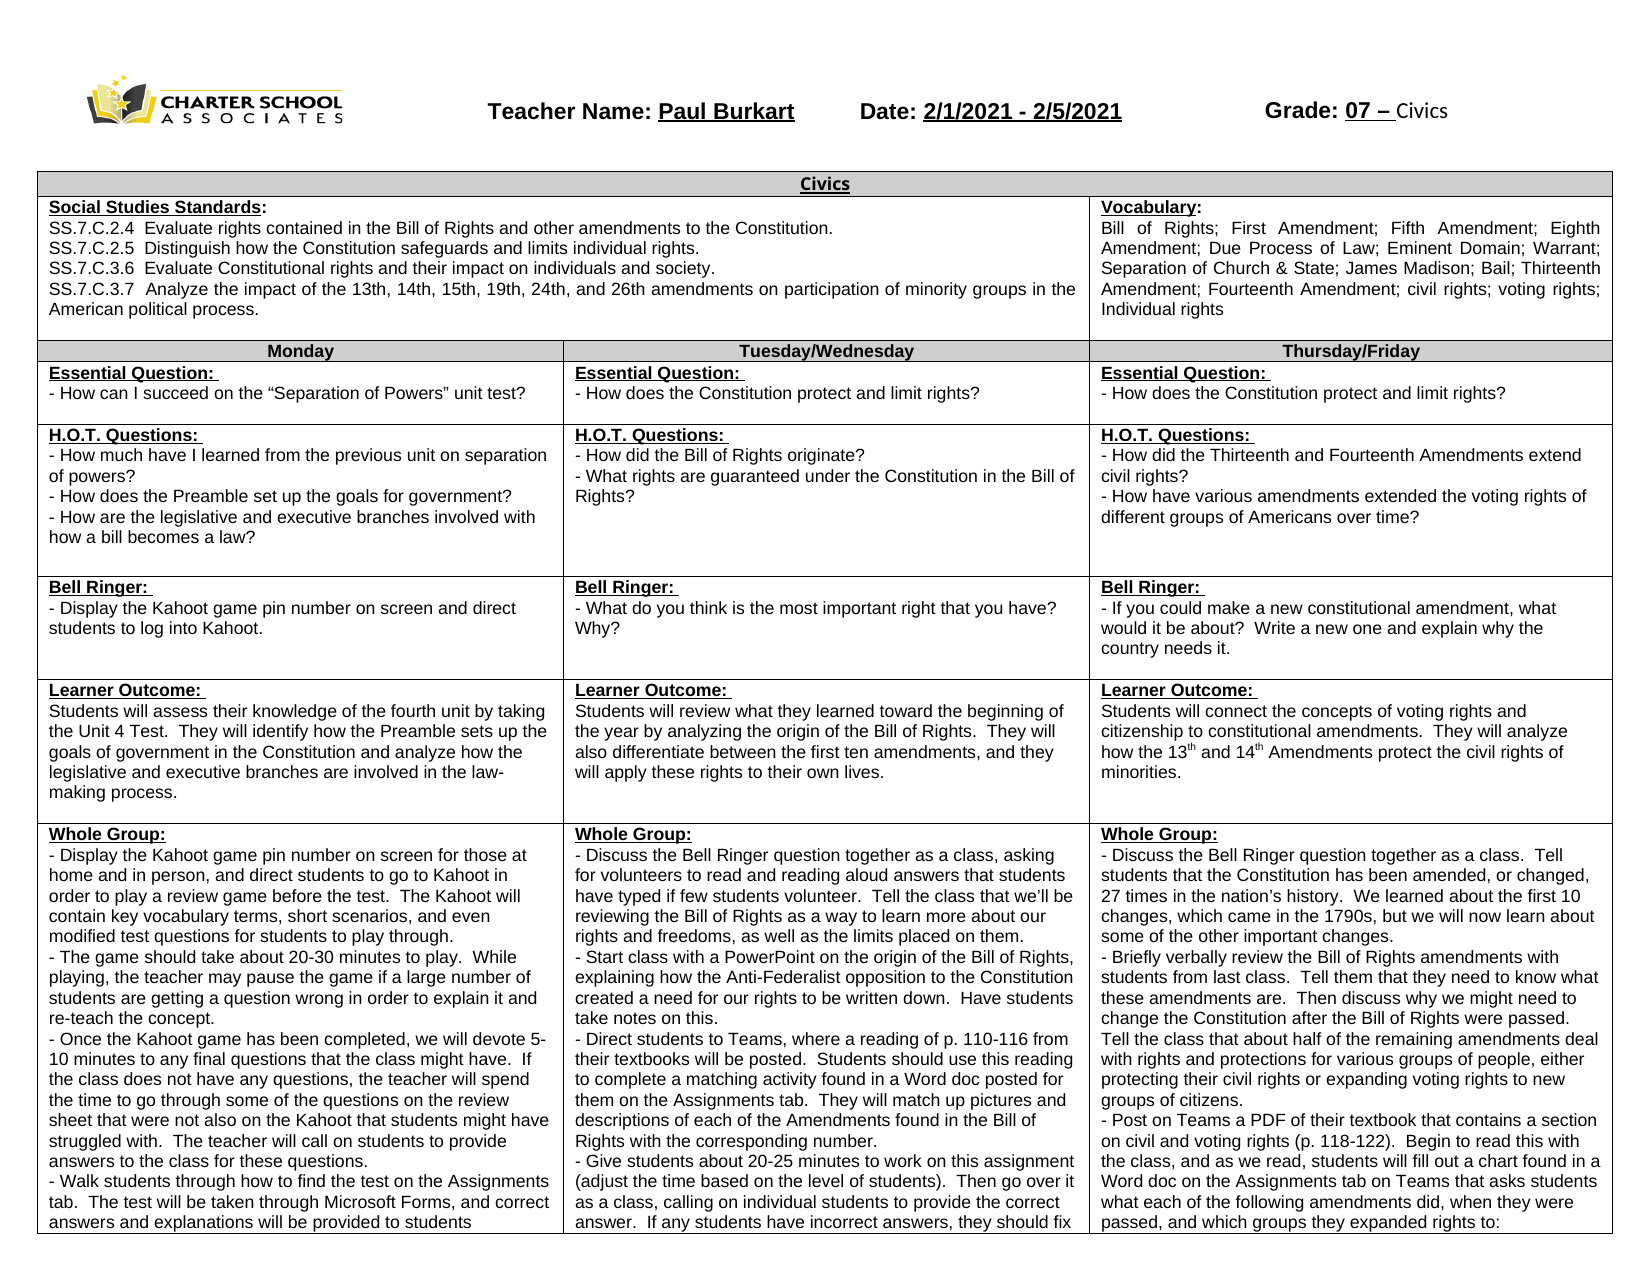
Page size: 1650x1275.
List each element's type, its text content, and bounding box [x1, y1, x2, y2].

table_cell Thursday/Friday [1090, 341, 1612, 361]
table_cell Vocabulary: Bill of Rights; First Amendment; Fifth Amendment; Eighth Amendment; Due Process of Law; Eminent Domain; Warrant; Separation of Church & State; James Madison; Bail; Thirteenth Amendment; Fourteenth Amendment; civil rights; voting rights; Individual rights [1090, 197, 1612, 340]
picture [86, 75, 343, 124]
table_cell Learner Outcome: Students will review what they learned toward the beginning of the year by analyzing the origin of the Bill of Rights. They will also differentiate between the first ten amendments, and they will apply these rights to their own lives. [564, 680, 1089, 823]
table_cell Bell Ringer: - What do you think is the most important right that you have? Why? [564, 577, 1089, 679]
table_cell H.O.T. Questions: - How did the Bill of Rights originate? - What rights are guaranteed under the Constitution in the Bill of Rights? [564, 425, 1089, 576]
table_cell Tuesday/Wednesday [564, 341, 1089, 361]
table_cell Social Studies Standards: [38, 197, 1089, 340]
table_cell H.O.T. Questions: - How did the Thirteenth and Fourteenth Amendments extend civil rights? - How have various amendments extended the voting rights of different groups of Americans over time? [1090, 425, 1612, 576]
table_cell Essential Question: - How does the Constitution protect and limit rights? [564, 362, 1089, 424]
table_cell Essential Question: - How can I succeed on the “Separation of Powers” unit test? [38, 362, 563, 424]
table_cell Monday [38, 341, 563, 361]
table_cell Essential Question: - How does the Constitution protect and limit rights? [1090, 362, 1612, 424]
table_cell Learner Outcome: Students will assess their knowledge of the fourth unit by taking the Unit 4 Test. They will identify how the Preamble sets up the goals of government in the Constitution and analyze how the legislative and executive branches are involved in the law-making process. [38, 680, 563, 823]
table_cell Learner Outcome: Students will connect the concepts of voting rights and citizenship to constitutional amendments. They will analyze how the 13th and 14th Amendments protect the civil rights of minorities. [1090, 680, 1612, 823]
table_cell Bell Ringer: - If you could make a new constitutional amendment, what would it be about? Write a new one and explain why the country needs it. [1090, 577, 1612, 679]
table_cell H.O.T. Questions: - How much have I learned from the previous unit on separation of powers? - How does the Preamble set up the goals for government? - How are the legislative and executive branches involved with how a bill becomes a law? [38, 425, 563, 576]
table_cell Bell Ringer: - Display the Kahoot game pin number on screen and direct students to log into Kahoot. [38, 577, 563, 679]
table_header Civics [38, 172, 1612, 196]
